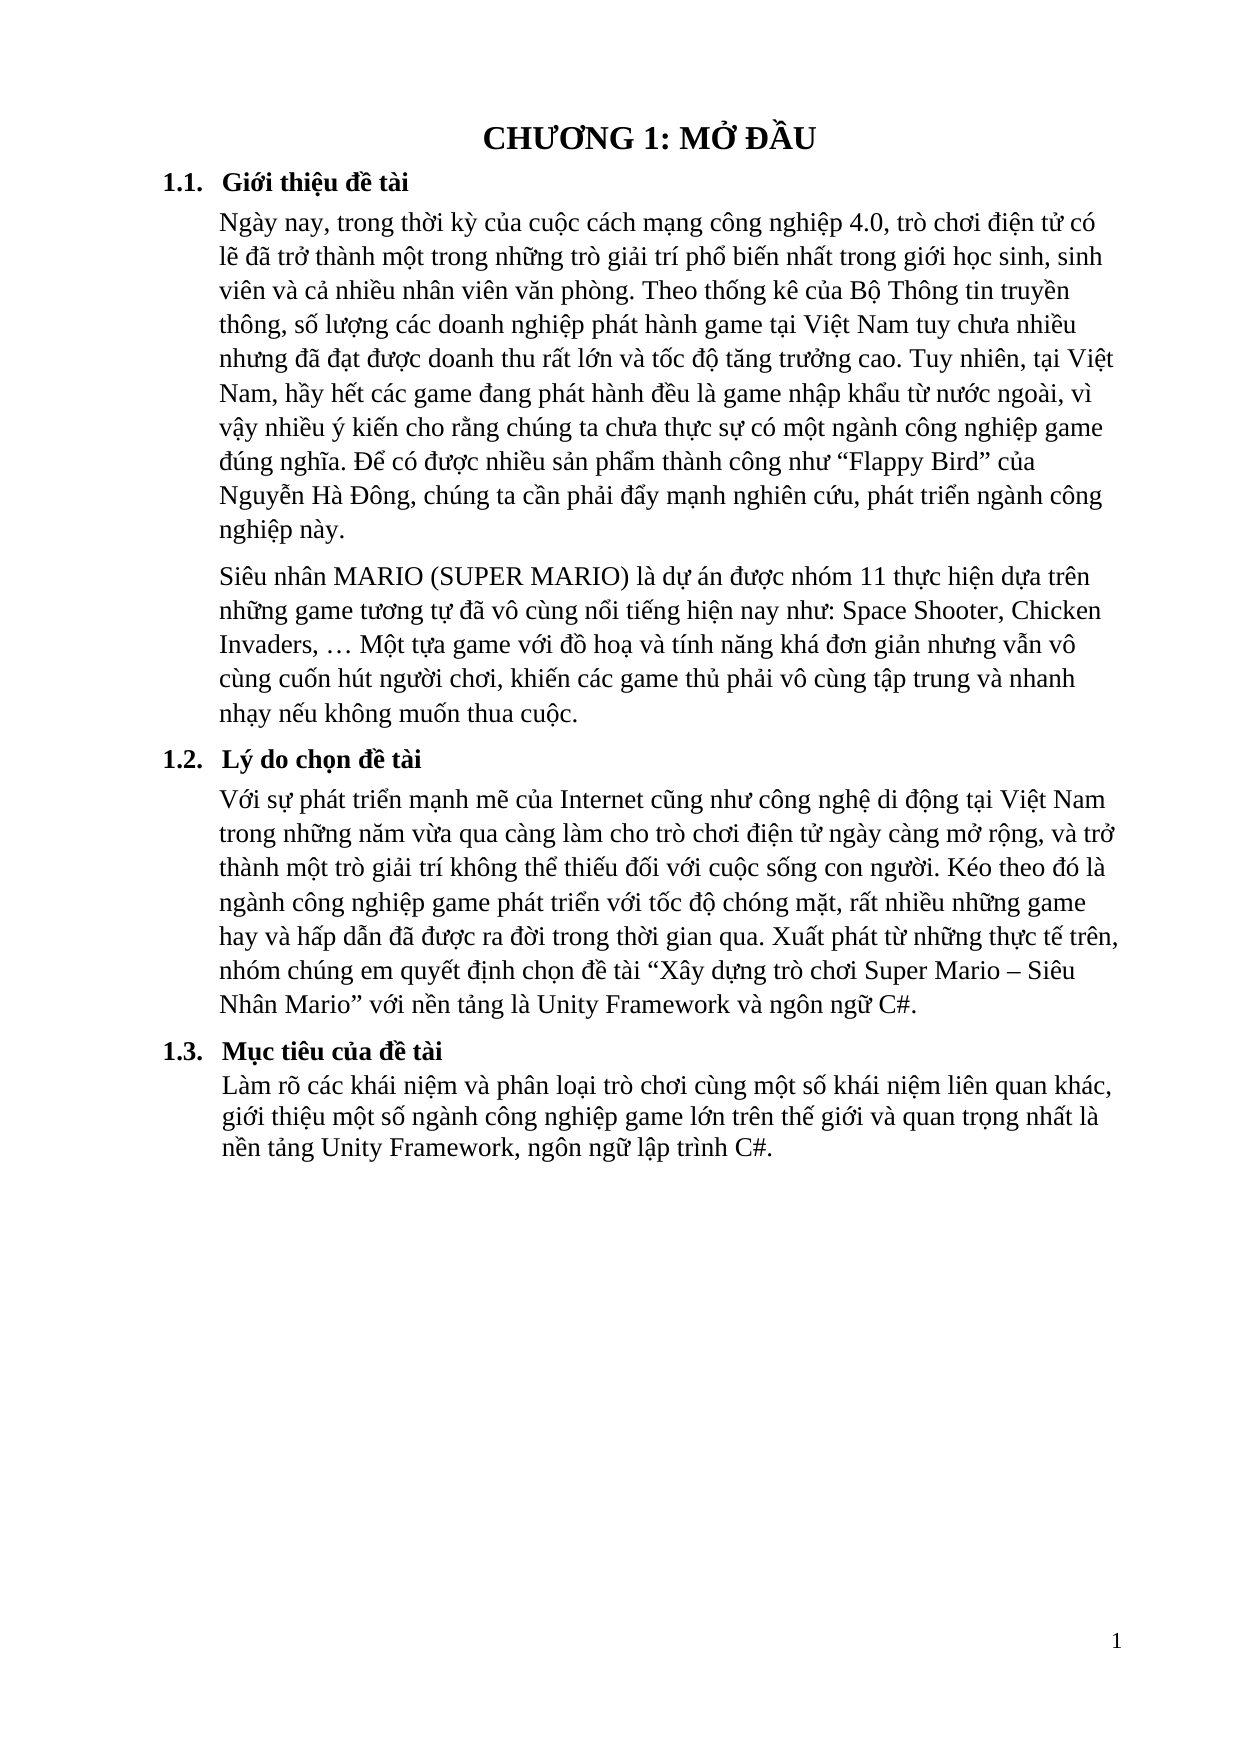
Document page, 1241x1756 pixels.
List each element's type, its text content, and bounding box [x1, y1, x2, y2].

text CHƯƠNG 1: MỞ ĐẦU [177, 118, 1122, 156]
list Giới thiệu đề tài [162, 166, 1122, 197]
list Siêu nhân MARIO (SUPER MARIO) là dự án được nhóm 11 thực hiện dựa trên những game tương tự đã vô cùng nổi tiếng hiện nay như: Space Shooter, Chicken Invaders, … Một tựa game với đồ hoạ và tính năng khá đơn giản nhưng vẫn vô cùng cuốn hút người chơi, khiến các game thủ phải vô cùng tập trung và nhanh nhạy nếu không muốn thua cuộc. [219, 560, 1122, 728]
list Mục tiêu của đề tài [162, 1035, 1122, 1066]
list Lý do chọn đề tài [162, 743, 1122, 774]
list Ngày nay, trong thời kỳ của cuộc cách mạng công nghiệp 4.0, trò chơi điện tử có lẽ đã trở thành một trong những trò giải trí phổ biến nhất trong giới học sinh, sinh viên và cả nhiều nhân viên văn phòng. Theo thống kê của Bộ Thông tin truyền thông, số lượng các doanh nghiệp phát hành game tại Việt Nam tuy chưa nhiều nhưng đã đạt được doanh thu rất lớn và tốc độ tăng trưởng cao. Tuy nhiên, tại Việt Nam, hầy hết các game đang phát hành đều là game nhập khẩu từ nước ngoài, vì vậy nhiều ý kiến cho rằng chúng ta chưa thực sự có một ngành công nghiệp game đúng nghĩa. Để có được nhiều sản phẩm thành công như “Flappy Bird” của Nguyễn Hà Đông, chúng ta cần phải đẩy mạnh nghiên cứu, phát triển ngành công nghiệp này. [219, 206, 1122, 544]
text Làm rõ các khái niệm và phân loại trò chơi cùng một số khái niệm liên quan khác, giới thiệu một số ngành công nghiệp game lớn trên thế giới và quan trọng nhất là nền tảng Unity Framework, ngôn ngữ lập trình C#. [222, 1069, 1122, 1162]
list Với sự phát triển mạnh mẽ của Internet cũng như công nghệ di động tại Việt Nam trong những năm vừa qua càng làm cho trò chơi điện tử ngày càng mở rộng, và trở thành một trò giải trí không thể thiếu đối với cuộc sống con người. Kéo theo đó là ngành công nghiệp game phát triển với tốc độ chóng mặt, rất nhiều những game hay và hấp dẫn đã được ra đời trong thời gian qua. Xuất phát từ những thực tế trên, nhóm chúng em quyết định chọn đề tài “Xây dựng trò chơi Super Mario – Siêu Nhân Mario” với nền tảng là Unity Framework và ngôn ngữ C#. [219, 783, 1122, 1019]
